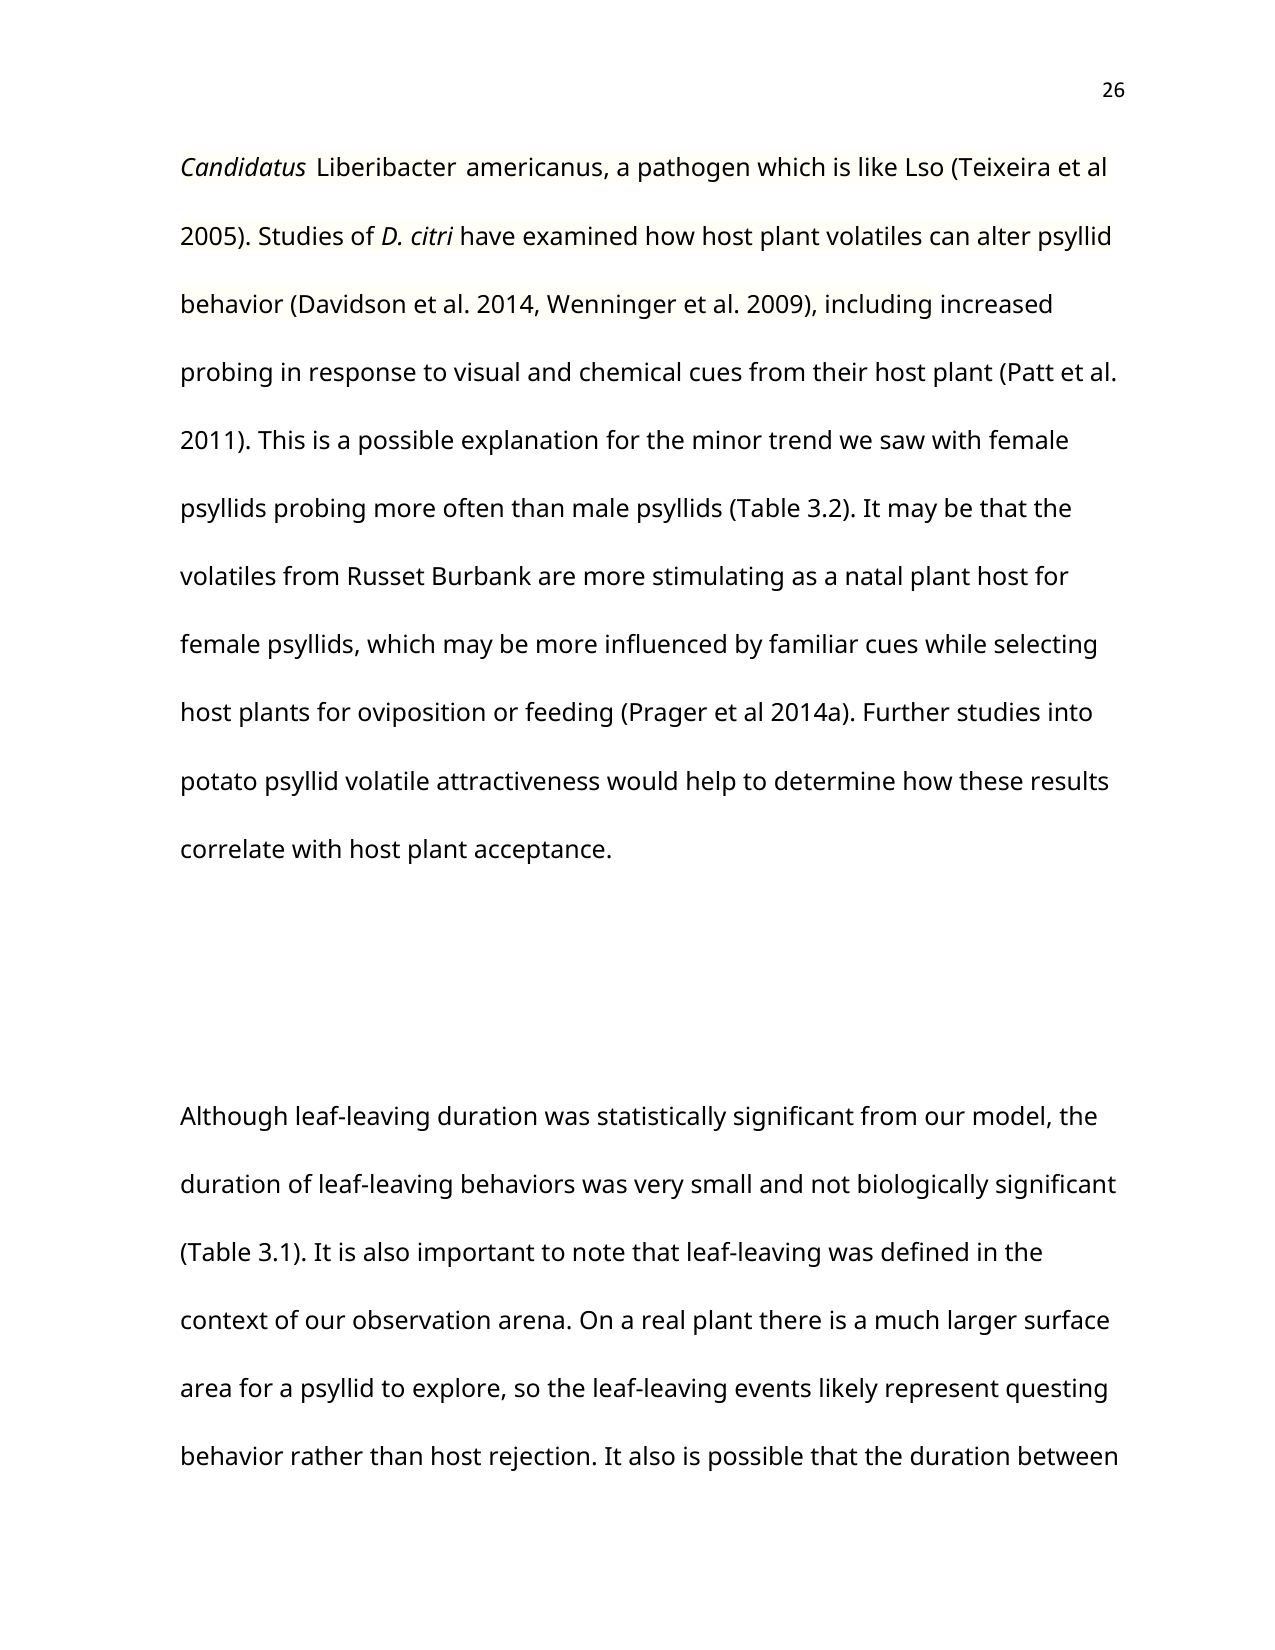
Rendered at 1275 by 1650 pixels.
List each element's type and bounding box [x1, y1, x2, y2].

text [180, 150, 1125, 865]
text [180, 1098, 1125, 1473]
